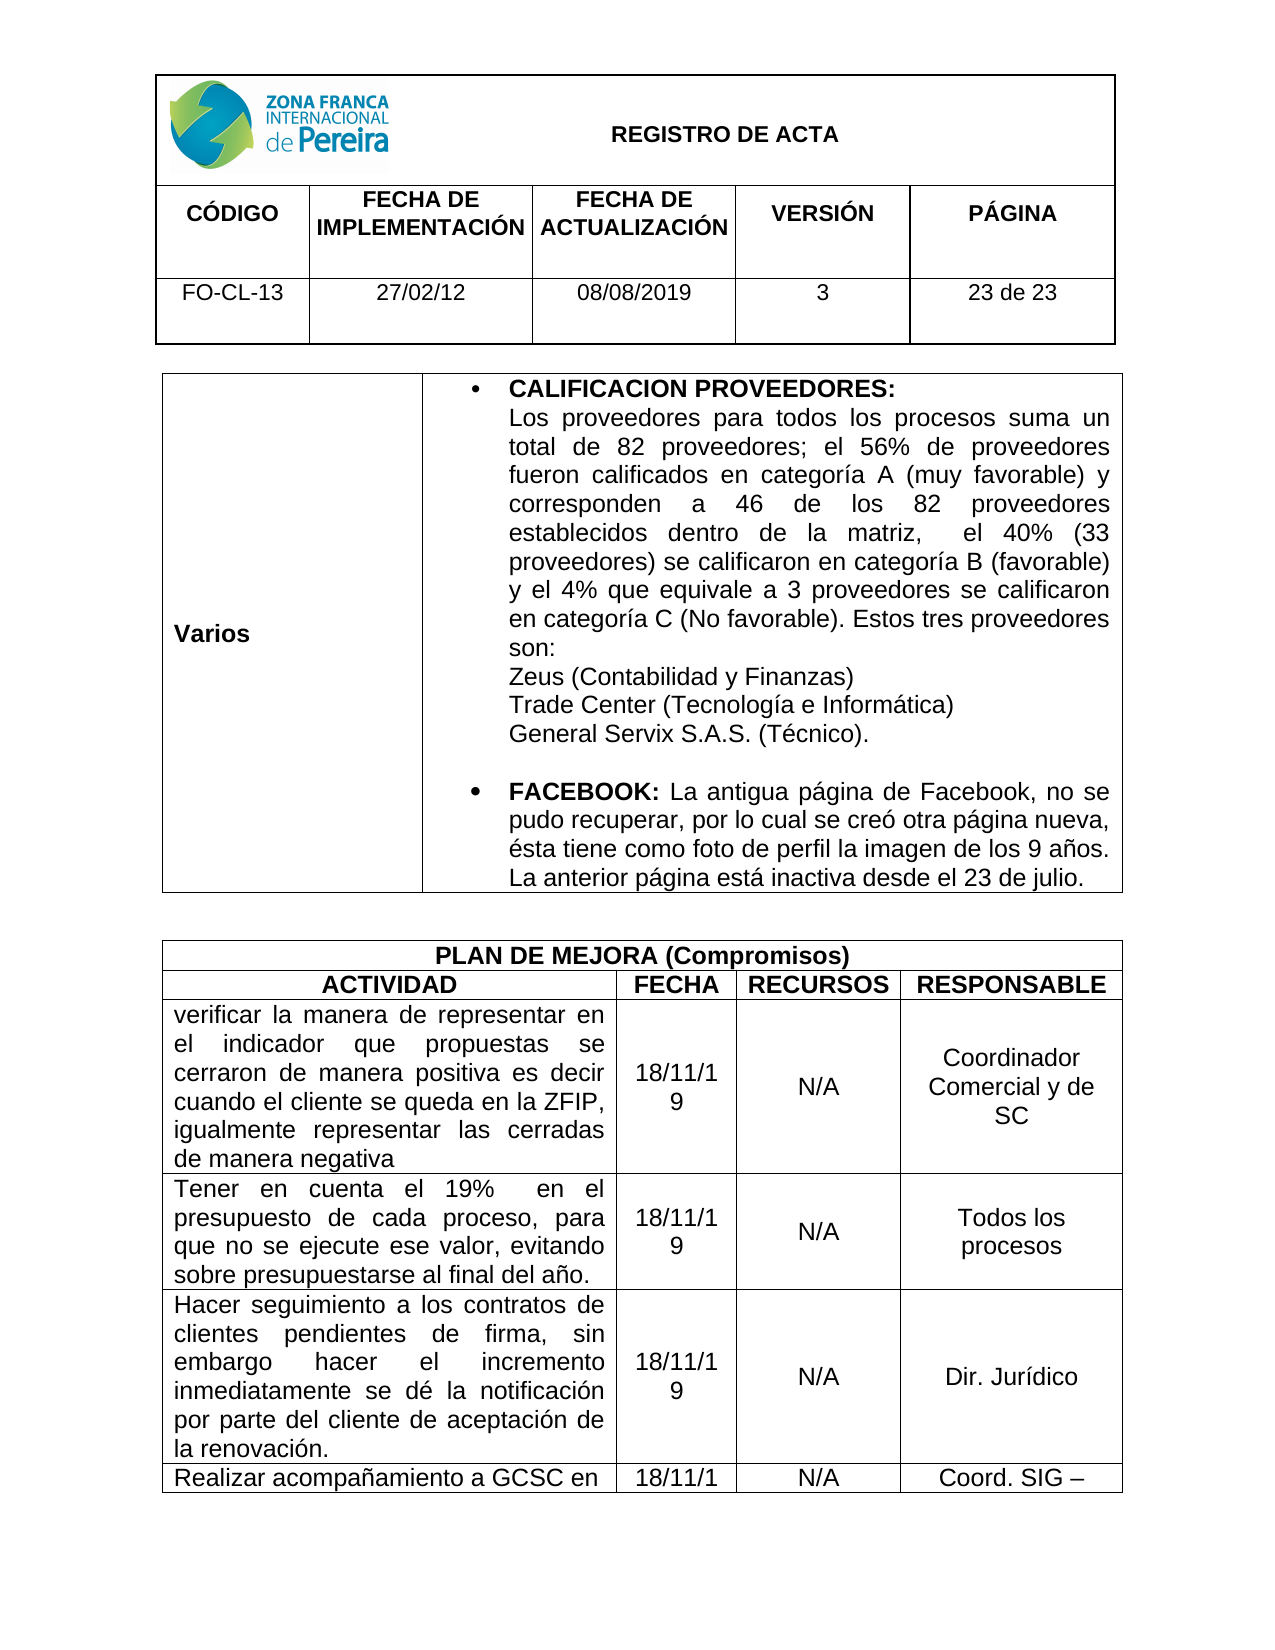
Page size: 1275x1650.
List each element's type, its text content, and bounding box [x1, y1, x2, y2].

table_cell Varios [163, 374, 422, 892]
picture [169, 76, 389, 174]
table_cell Dir. Jurídico [901, 1290, 1122, 1462]
table_header PLAN DE MEJORA (Compromisos) [163, 941, 1122, 969]
table_cell RESPONSABLE [901, 971, 1122, 999]
table_cell RECURSOS [737, 971, 900, 999]
table_cell 18/11/19 [617, 1000, 736, 1173]
table_cell Coord. SIG – Coord. CSC [901, 1464, 1122, 1492]
table_cell Hacer seguimiento a los contratos de clientes pendientes de firma, sin embargo hacer el incremento inmediatamente se dé la notificación por parte del cliente de aceptación de la renovación. [163, 1290, 616, 1462]
table_cell Todos los procesos [901, 1174, 1122, 1289]
table_cell FECHA [617, 971, 736, 999]
table_cell N/A [737, 1464, 900, 1492]
table_cell N/A [737, 1290, 900, 1462]
table_cell Tener en cuenta el 19% en el presupuesto de cada proceso, para que no se ejecute ese valor, evitando sobre presupuestarse al final del año. [163, 1174, 616, 1289]
table_cell 18/11/19 [617, 1174, 736, 1289]
table_cell CALIFICACION PROVEEDORES: Los proveedores para todos los procesos suma un total de 82 proveedores; el 56% de proveedores fueron calificados en categoría A (muy favorable) y corresponden a 46 de los 82 proveedores establecidos dentro de la matriz, el 40% (33 proveedores) se calificaron en categoría B (favorable) y el 4% que equivale a 3 proveedores se calificaron en categoría C (No favorable). Estos tres proveedores son: Zeus (Contabilidad y Finanzas) Trade Center (Tecnología e Informática) General Servix S.A.S. (Técnico). FACEBOOK: La antigua página de Facebook, no se pudo recuperar, por lo cual se creó otra página nueva, ésta tiene como foto de perfil la imagen de los 9 años. La anterior página está inactiva desde el 23 de julio. [423, 374, 1122, 892]
table_cell 18/11/19 [617, 1290, 736, 1462]
table_cell Coordinador Comercial y de SC [901, 1000, 1122, 1173]
table_cell 18/11/19 [617, 1464, 736, 1492]
table_cell N/A [737, 1000, 900, 1173]
table_cell verificar la manera de representar en el indicador que propuestas se cerraron de manera positiva es decir cuando el cliente se queda en la ZFIP, igualmente representar las cerradas de manera negativa [163, 1000, 616, 1173]
table_cell ACTIVIDAD [163, 971, 616, 999]
table_cell N/A [737, 1174, 900, 1289]
